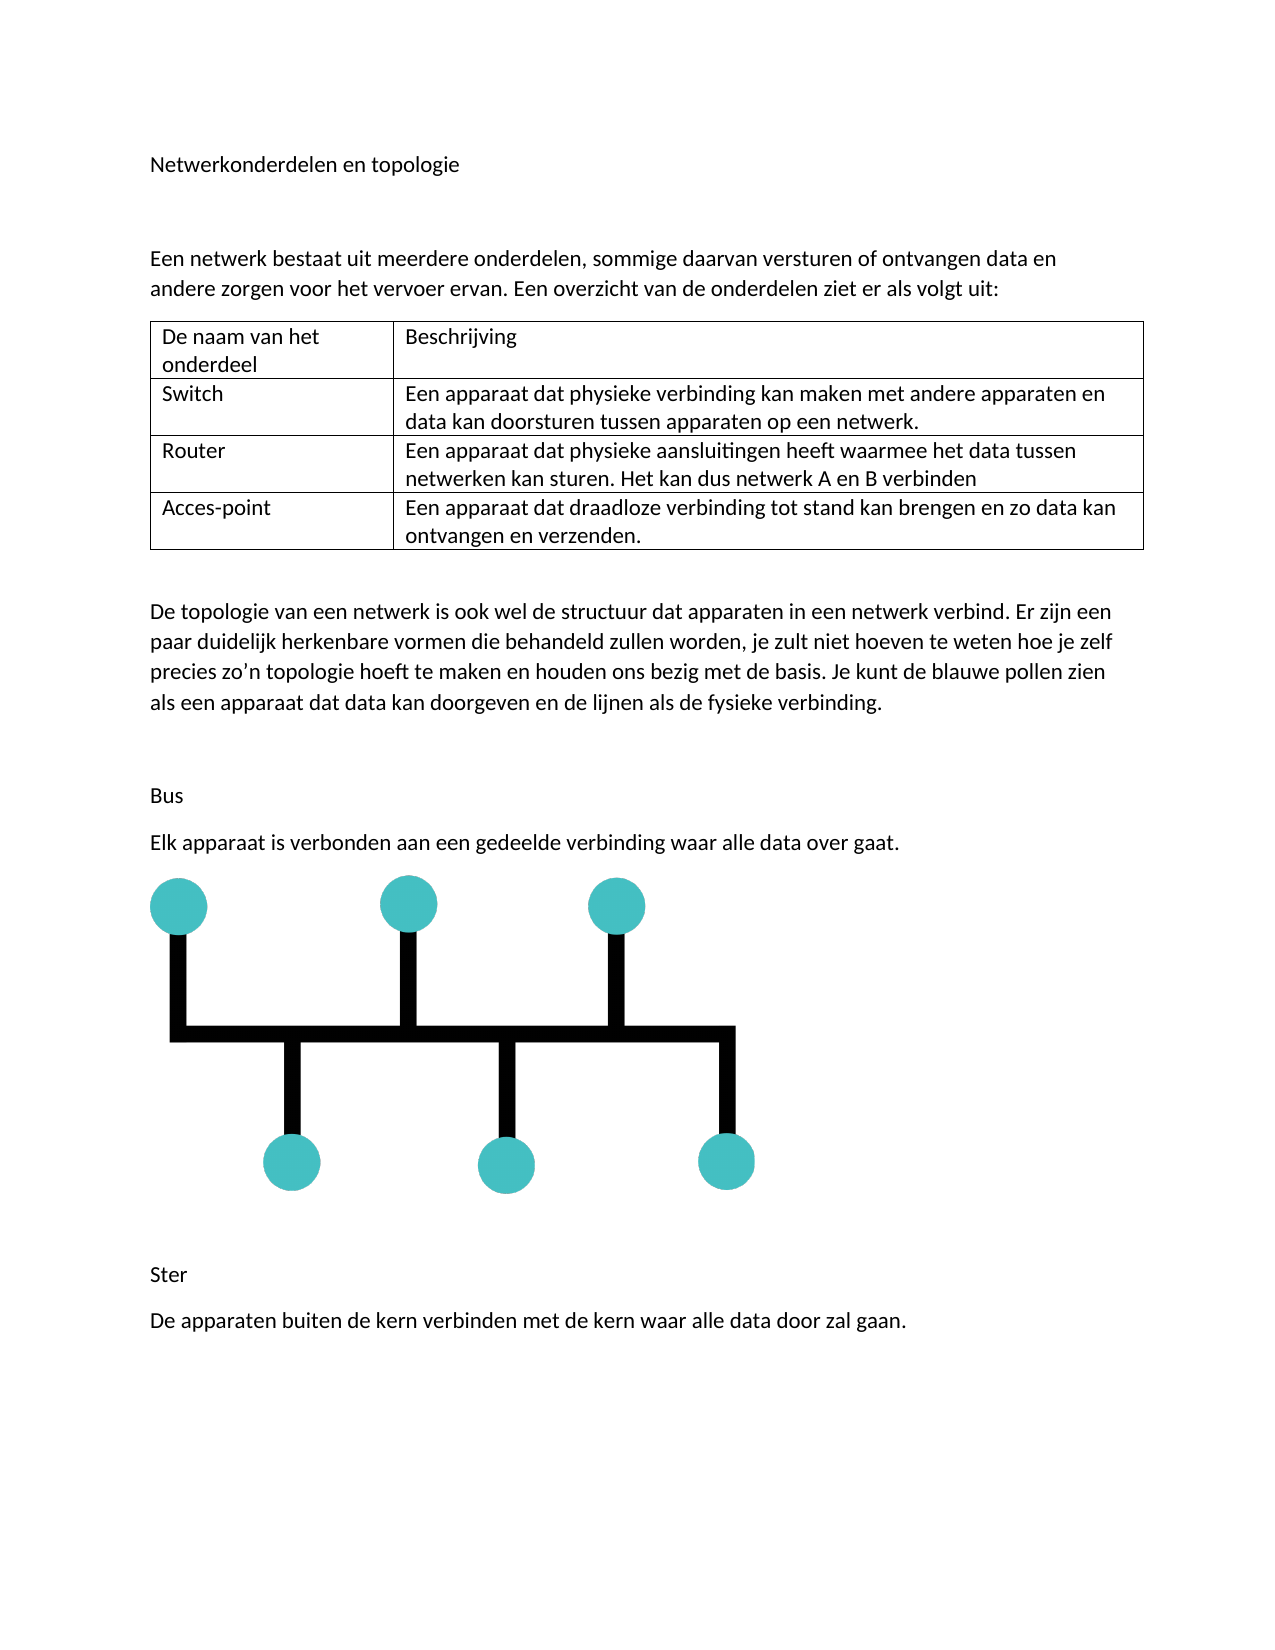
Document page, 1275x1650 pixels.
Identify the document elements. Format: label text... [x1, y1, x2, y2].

table_cell Een apparaat dat physieke aansluitingen heeft waarmee het data tussen netwerken kan sturen. Het kan dus netwerk A en B verbinden [394, 436, 1143, 492]
table_cell Een apparaat dat physieke verbinding kan maken met andere apparaten en data kan doorsturen tussen apparaten op een netwerk. [394, 379, 1143, 435]
table_cell Acces-point [151, 493, 393, 549]
table_header De naam van het onderdeel [151, 322, 393, 378]
table_cell Een apparaat dat draadloze verbinding tot stand kan brengen en zo data kan ontvangen en verzenden. [394, 493, 1143, 549]
text Ster [150, 1260, 1125, 1288]
text De topologie van een netwerk is ook wel de structuur dat apparaten in een netwerk verbind. Er zijn een paar duidelijk herkenbare vormen die behandeld zullen worden, je zult niet hoeven te weten hoe je zelf precies zo’n topologie hoeft te maken en houden ons bezig met de basis. Je kunt de blauwe pollen zien als een apparaat dat data kan doorgeven en de lijnen als de fysieke verbinding. [150, 597, 1125, 716]
text Een netwerk bestaat uit meerdere onderdelen, sommige daarvan versturen of ontvangen data en andere zorgen voor het vervoer ervan. Een overzicht van de onderdelen ziet er als volgt uit: [150, 244, 1125, 302]
text Elk apparaat is verbonden aan een gedeelde verbinding waar alle data over gaat. [150, 828, 1125, 856]
picture [150, 875, 755, 1194]
table_header Beschrijving [394, 322, 1143, 378]
text De apparaten buiten de kern verbinden met de kern waar alle data door zal gaan. [150, 1307, 1125, 1334]
table_cell Switch [151, 379, 393, 435]
table_cell Router [151, 436, 393, 492]
text Netwerkonderdelen en topologie [150, 150, 1125, 178]
text Bus [150, 781, 1125, 809]
